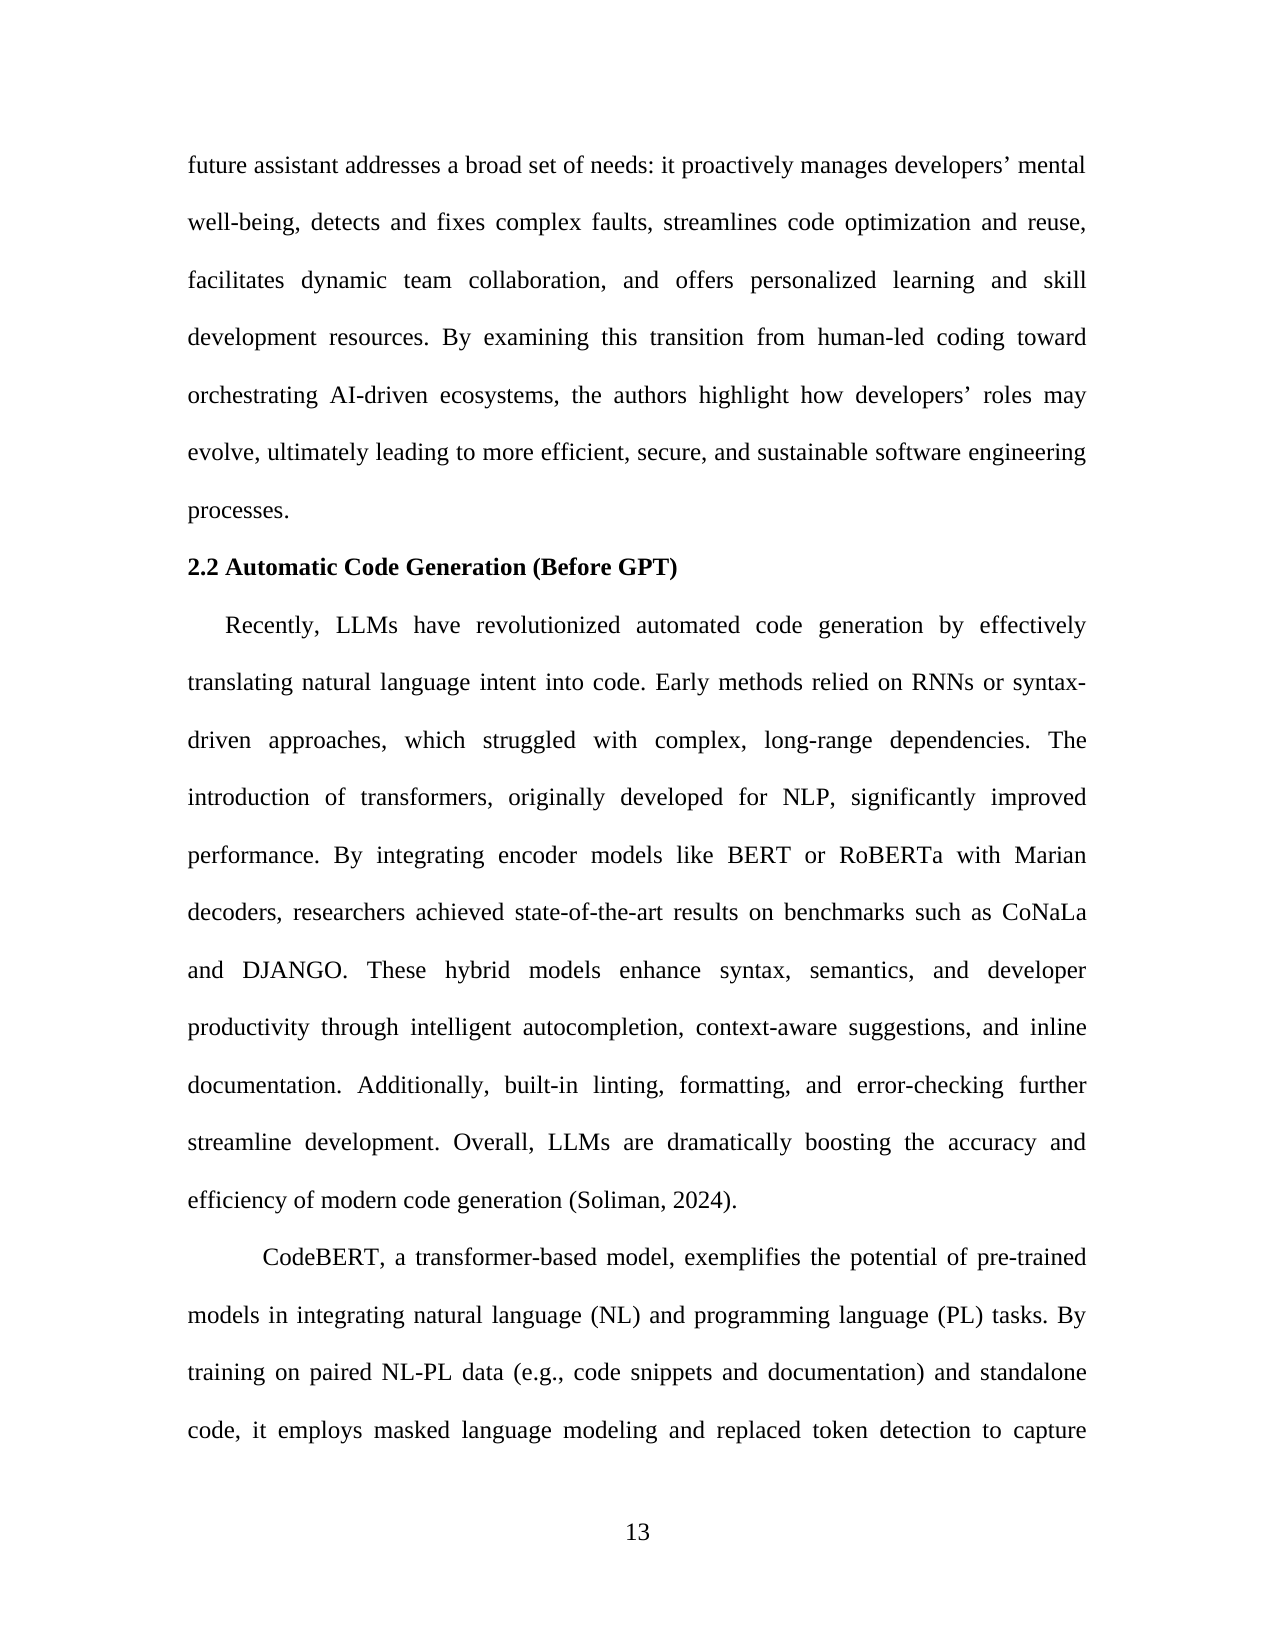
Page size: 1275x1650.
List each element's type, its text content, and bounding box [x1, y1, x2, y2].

text 2.2 Automatic Code Generation (Before GPT) [187, 552, 1087, 581]
text Recently, LLMs have revolutionized automated code generation by effectively translating natural language intent into code. Early methods relied on RNNs or syntax-driven approaches, which struggled with complex, long-range dependencies. The introduction of transformers, originally developed for NLP, significantly improved performance. By integrating encoder models like BERT or RoBERTa with Marian decoders, researchers achieved state-of-the-art results on benchmarks such as CoNaLa and DJANGO. These hybrid models enhance syntax, semantics, and developer productivity through intelligent autocompletion, context-aware suggestions, and inline documentation. Additionally, built-in linting, formatting, and error-checking further streamline development. Overall, LLMs are dramatically boosting the accuracy and efficiency of modern code generation (Soliman, 2024). [187, 610, 1087, 1214]
